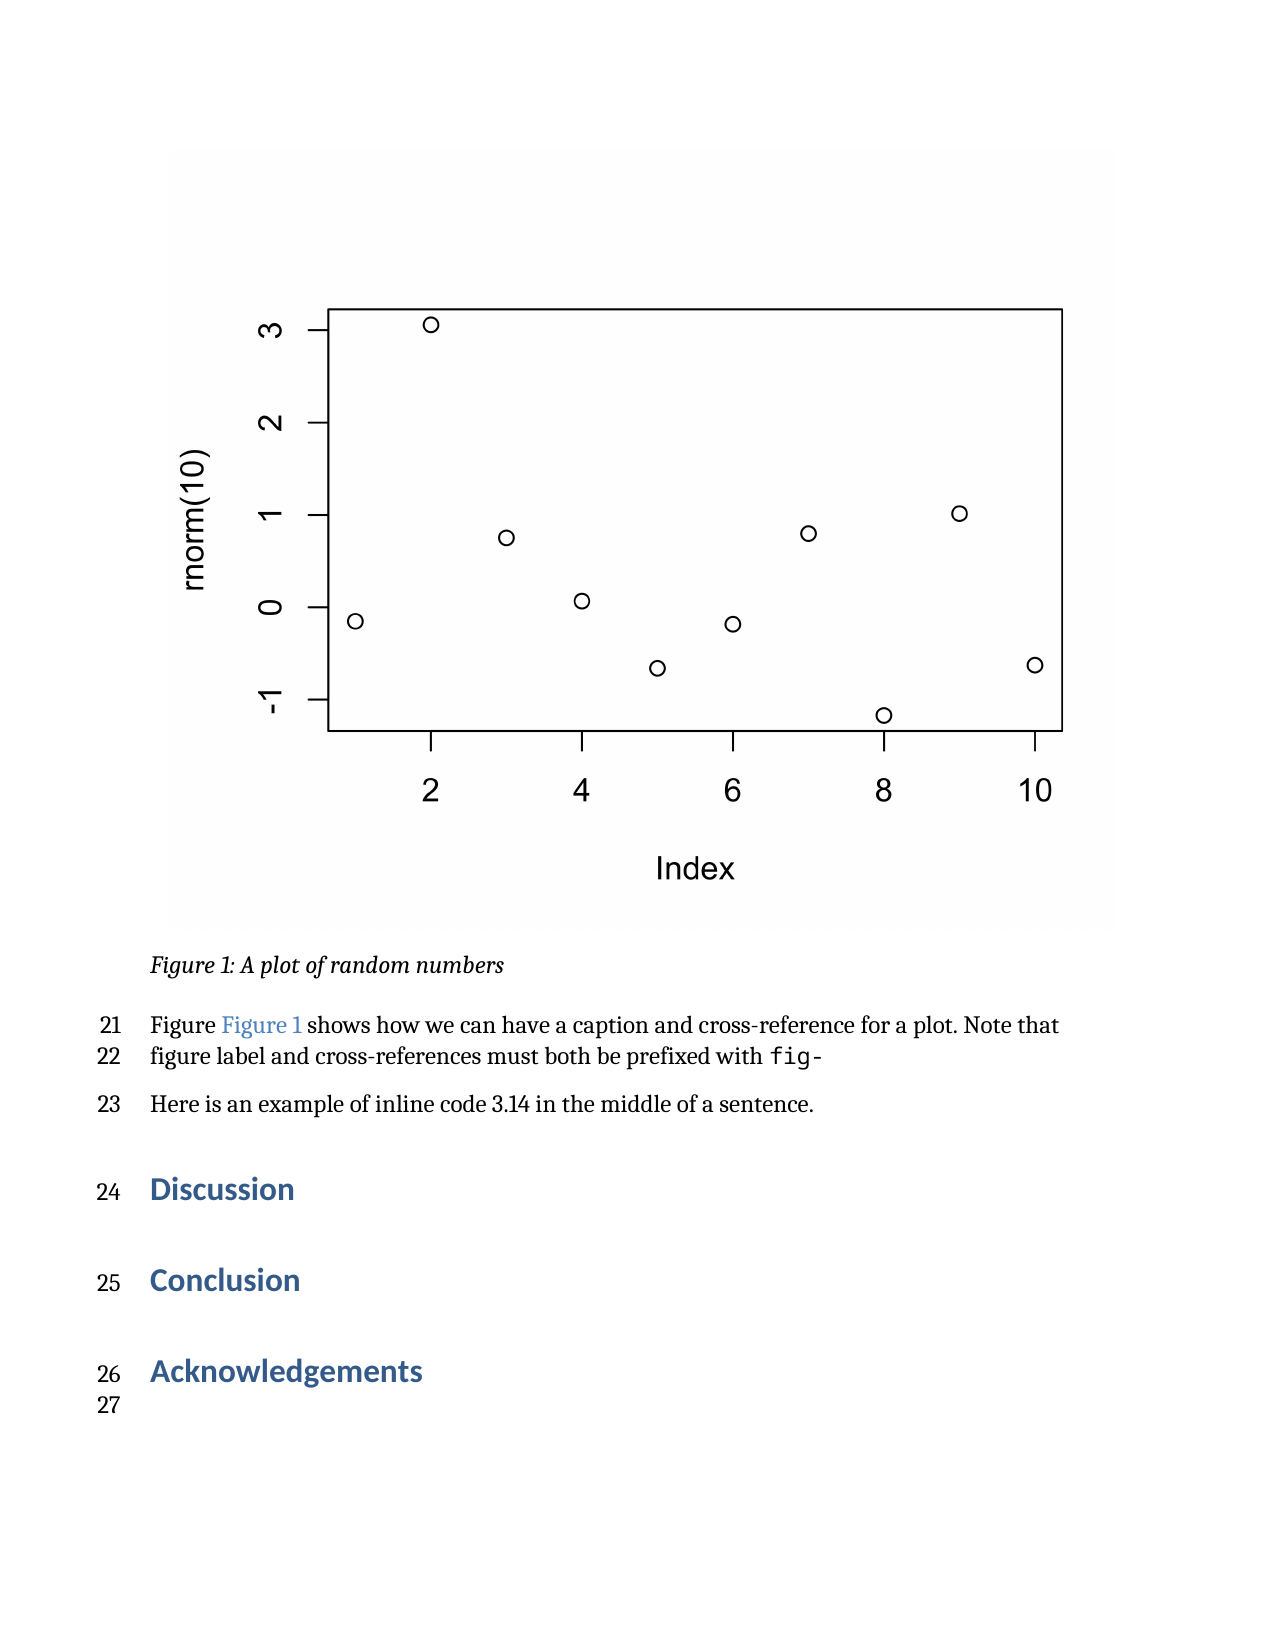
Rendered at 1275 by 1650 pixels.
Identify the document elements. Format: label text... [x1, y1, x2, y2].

subtitle Conclusion [150, 1259, 1125, 1300]
subtitle Discussion [150, 1168, 1125, 1209]
text Here is an example of inline code 3.14 in the middle of a sentence. [150, 1089, 1125, 1118]
subtitle Acknowledgements [150, 1350, 1125, 1391]
table_header Figure 1: A plot of random numbers [139, 150, 1114, 992]
picture [168, 150, 1114, 930]
text Figure Figure 1 shows how we can have a caption and cross-reference for a plot. Note that figure label and cross-references must both be prefixed with fig- [150, 1011, 1125, 1071]
